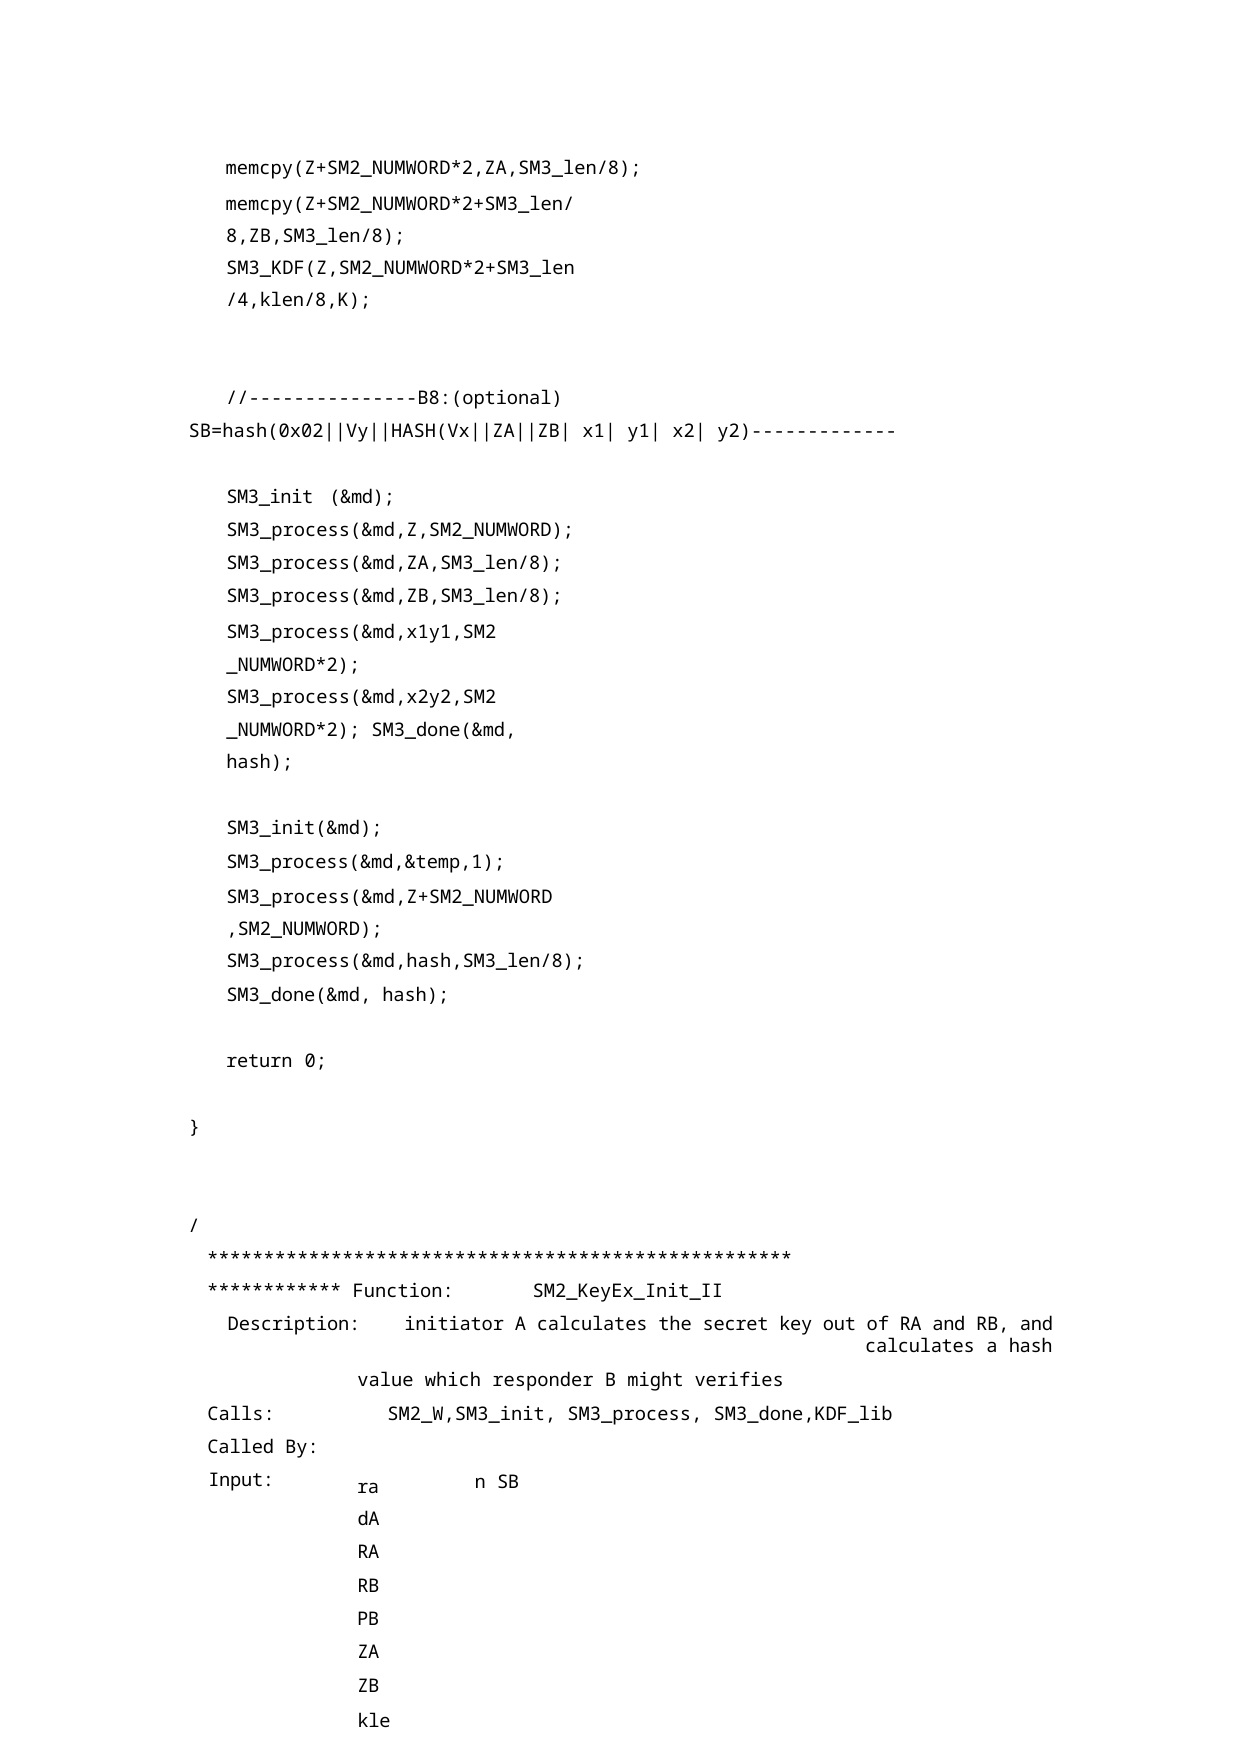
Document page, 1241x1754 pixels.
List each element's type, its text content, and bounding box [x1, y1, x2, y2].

text memcpy(Z+SM2_NUMWORD*2+SM3_len/8,ZB,SM3_len/8); SM3_KDF(Z,SM2_NUMWORD*2+SM3_len/4,klen/8,K); [225, 190, 666, 312]
text SM3_process(&md,Z,SM2_NUMWORD); [226, 518, 1054, 541]
text SM3_done(&md, hash); [226, 983, 1054, 1006]
text /**************************************************************** Function: SM2_KeyEx_Init_II [188, 1213, 797, 1302]
text RB [357, 1577, 427, 1596]
text SM3_init(&md); [226, 817, 1054, 839]
text Calls: SM2_W,SM3_init, SM3_process, SM3_done,KDF_lib [207, 1402, 1054, 1424]
text //---------------B8:(optional) [226, 386, 1054, 409]
text Description: initiator A calculates the secret key out of RA and RB, and calculates a hash [186, 1312, 1053, 1358]
text ZA [357, 1643, 427, 1663]
text klen SB [357, 1707, 394, 1732]
text PB [357, 1610, 427, 1629]
text memcpy(Z+SM2_NUMWORD*2,ZA,SM3_len/8); [225, 157, 1054, 179]
text klen SB [474, 1469, 1021, 1494]
text SM3_init (&md); [226, 485, 1054, 507]
text Input: [208, 1469, 310, 1491]
text SM3_process(&md,&temp,1); [226, 850, 1054, 872]
text dA [357, 1510, 427, 1529]
text SM3_process(&md,Z+SM2_NUMWORD,SM2_NUMWORD); SM3_process(&md,hash,SM3_len/8); [226, 883, 628, 973]
text value which responder B might verifies [357, 1369, 1054, 1391]
text SM3_process(&md,ZA,SM3_len/8); [226, 552, 1054, 574]
text Called By: [207, 1435, 1054, 1458]
text ZB [357, 1677, 427, 1696]
text RA [357, 1543, 427, 1563]
text return 0; [226, 1049, 1054, 1072]
text SM3_process(&md,x1y1,SM2_NUMWORD*2); SM3_process(&md,x2y2,SM2_NUMWORD*2); SM3_done(&md, hash); [226, 618, 563, 774]
text SB=hash(0x02||Vy||HASH(Vx||ZA||ZB| x1| y1| x2| y2)------------- [188, 419, 1054, 442]
text SM3_process(&md,ZB,SM3_len/8); [226, 585, 1054, 607]
text ra [357, 1482, 427, 1496]
text } [189, 1114, 1054, 1138]
